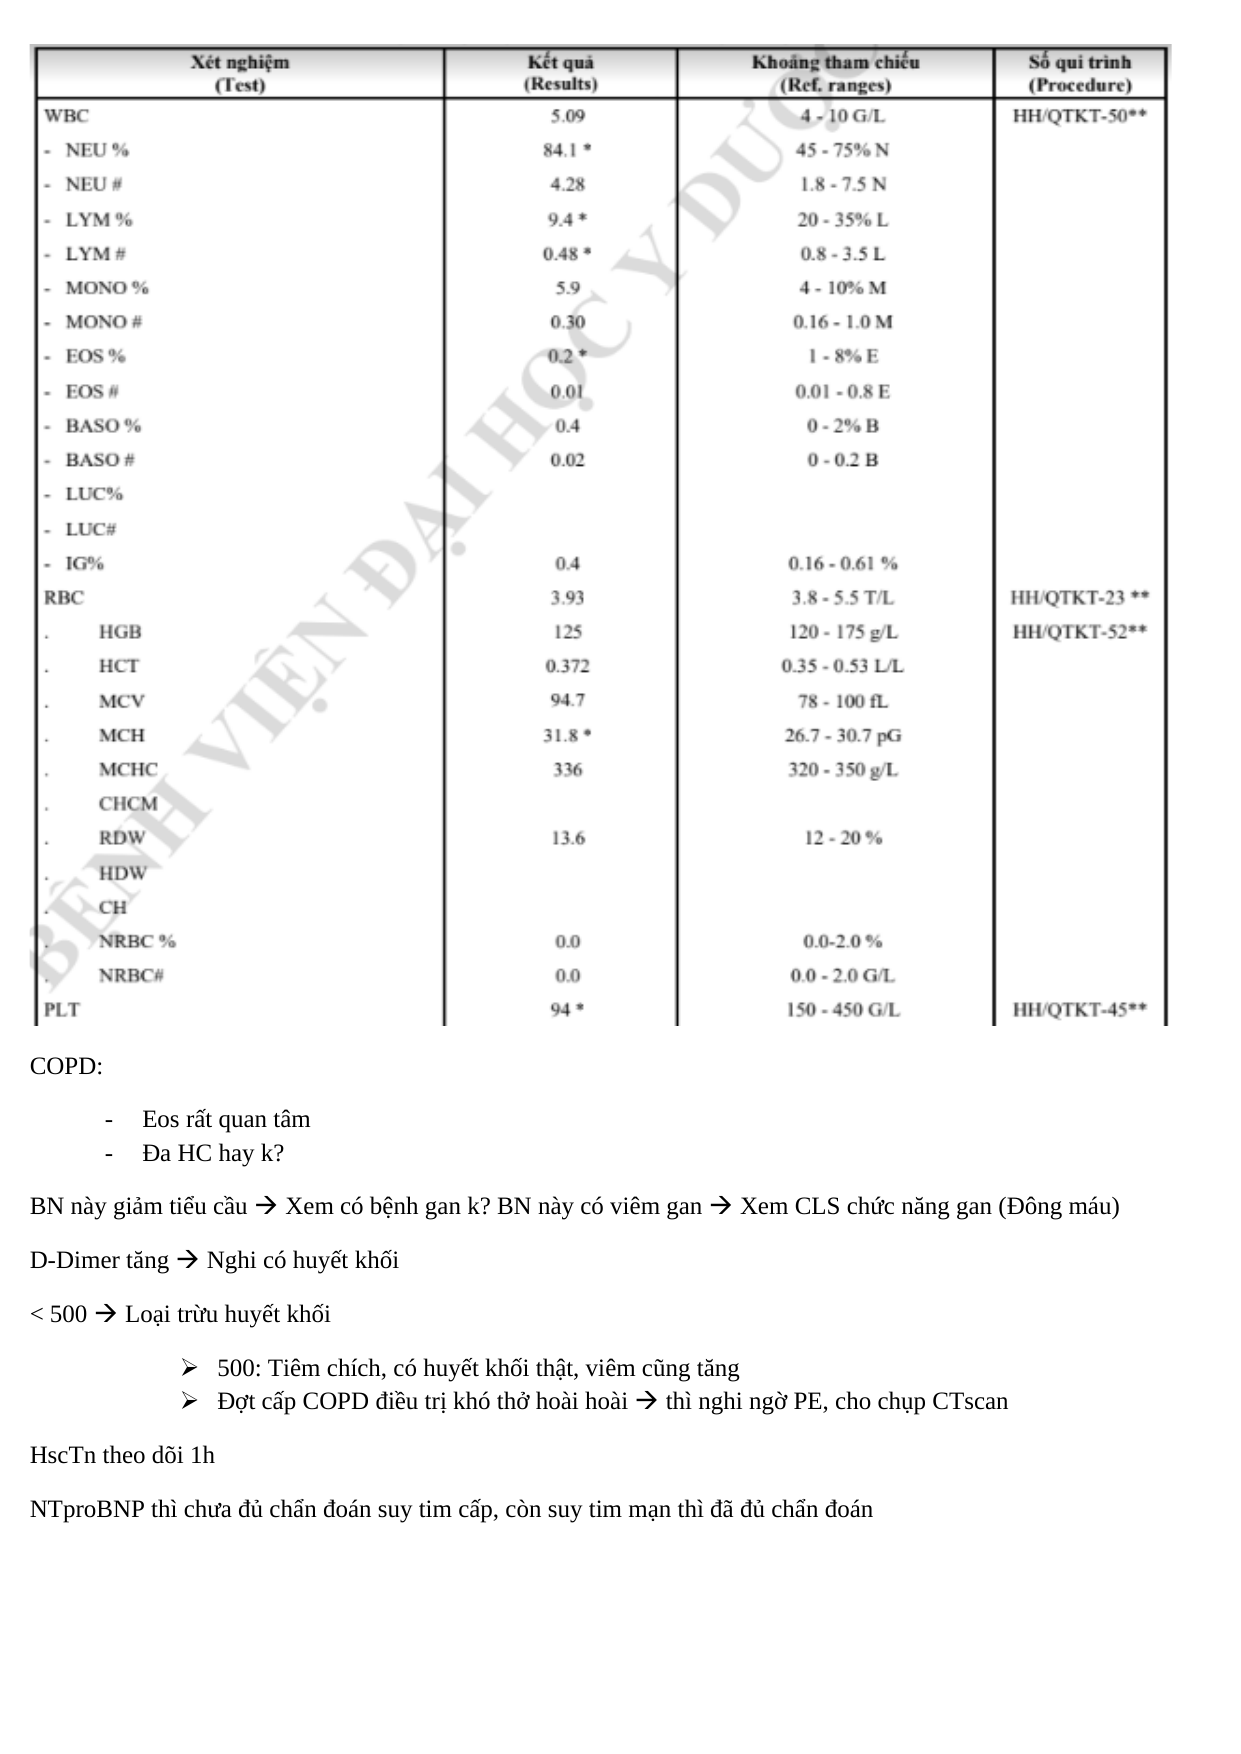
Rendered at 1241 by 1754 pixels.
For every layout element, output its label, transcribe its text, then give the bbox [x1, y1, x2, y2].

text < 500 Loại trừu huyết khối [29, 1299, 1182, 1328]
list 500: Tiêm chích, có huyết khối thật, viêm cũng tăng [179, 1353, 1182, 1382]
text NTproBNP thì chưa đủ chẩn đoán suy tim cấp, còn suy tim mạn thì đã đủ chẩn đoán [29, 1494, 1182, 1522]
text BN này giảm tiểu cầu Xem có bệnh gan k? BN này có viêm gan Xem CLS chức năng gan (Đông máu) [29, 1191, 1182, 1220]
list Eos rất quan tâm [104, 1104, 1182, 1133]
text D-Dimer tăng Nghi có huyết khối [29, 1245, 1182, 1274]
list Đa HC hay k? [104, 1138, 1182, 1166]
picture [29, 44, 1172, 1026]
text HscTn theo dõi 1h [29, 1440, 1182, 1469]
text COPD: [29, 1051, 1182, 1079]
list Đợt cấp COPD điều trị khó thở hoài hoài thì nghi ngờ PE, cho chụp CTscan [179, 1386, 1182, 1415]
